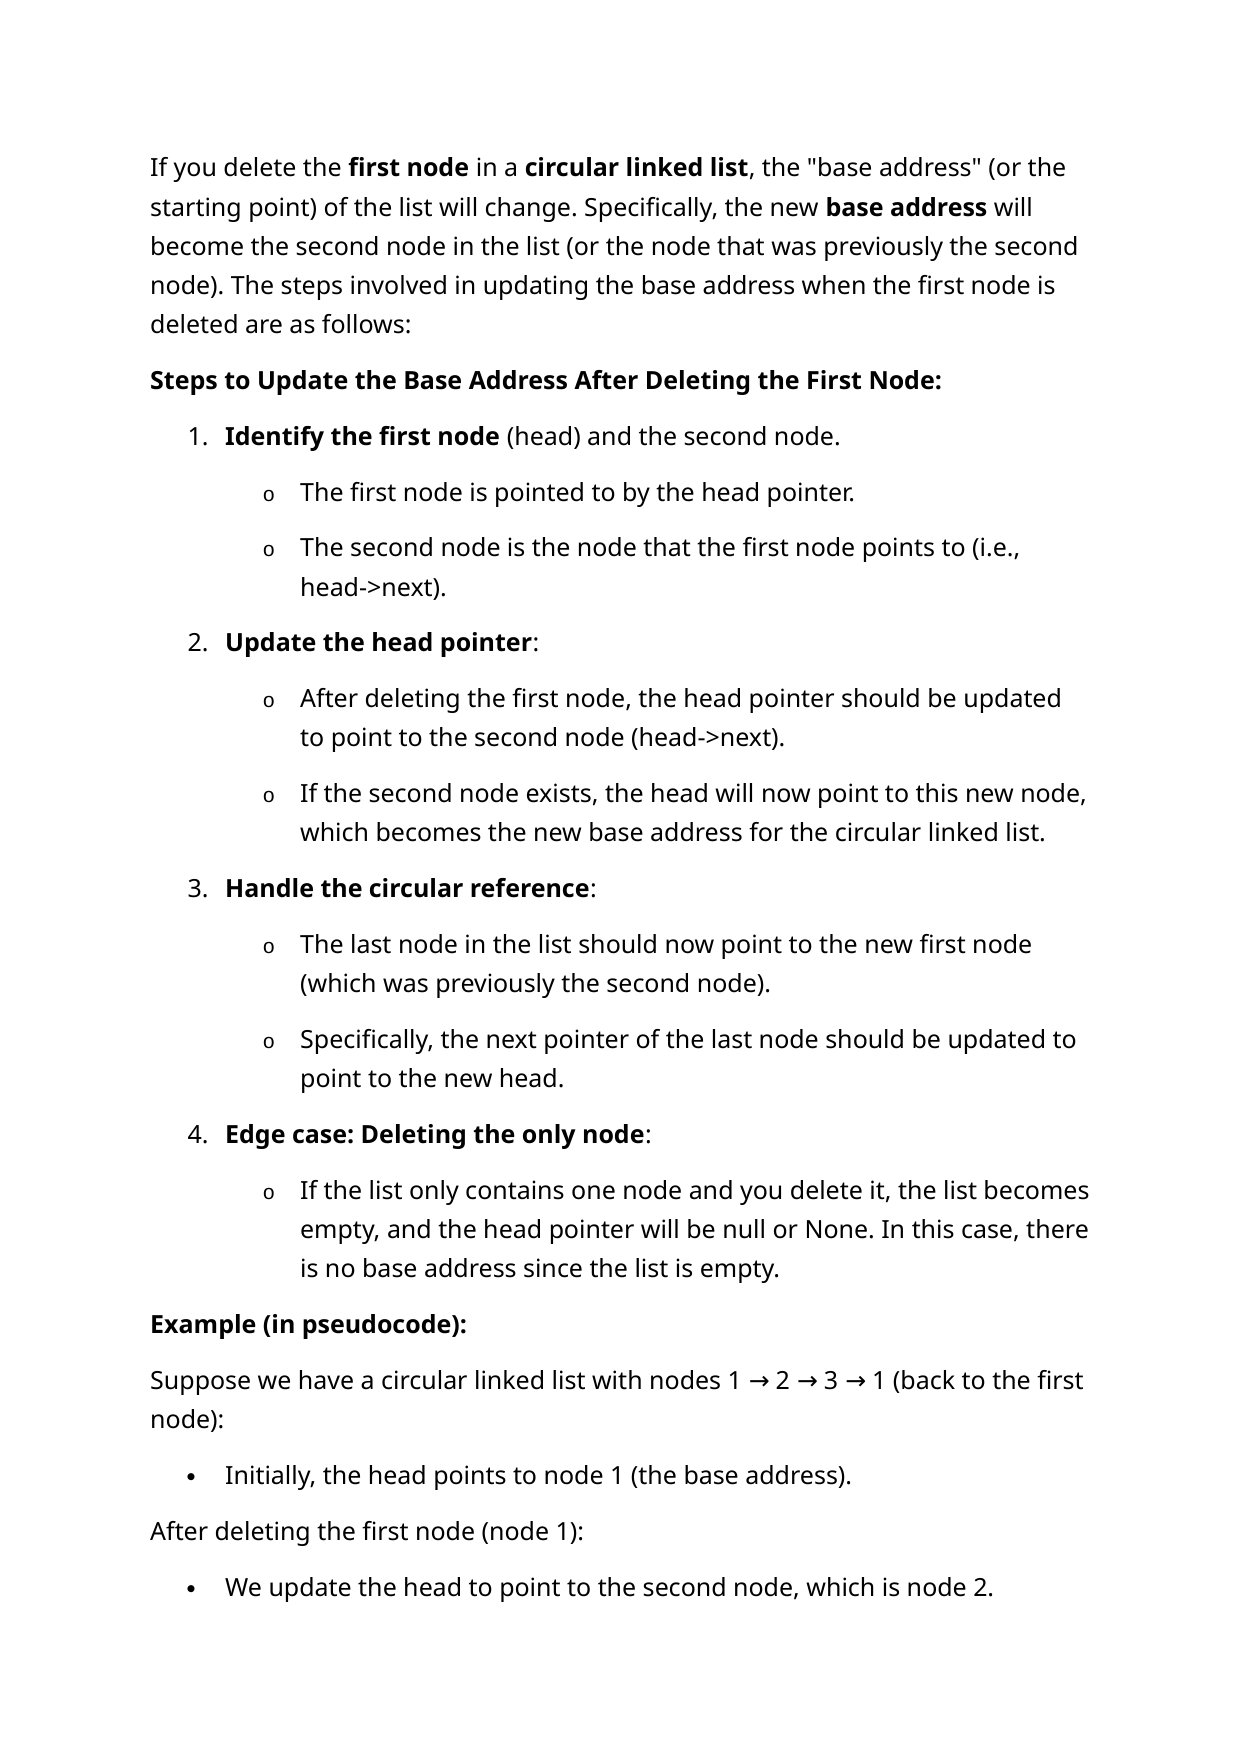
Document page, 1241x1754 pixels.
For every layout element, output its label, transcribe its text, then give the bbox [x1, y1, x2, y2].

list The first node is pointed to by the head pointer. [262, 474, 1090, 508]
list If the second node exists, the head will now point to this new node, which becomes the new base address for the circular linked list. [262, 776, 1090, 849]
list Specifically, the next pointer of the last node should be updated to point to the new head. [262, 1022, 1090, 1095]
list Identify the first node (head) and the second node. [187, 418, 1090, 452]
text Steps to Update the Base Address After Deleting the First Node: [150, 362, 1090, 397]
text Suppose we have a circular linked list with nodes 1 → 2 → 3 → 1 (back to the first node): [150, 1362, 1090, 1436]
list The last node in the list should now point to the new first node (which was previously the second node). [262, 927, 1090, 1000]
list After deleting the first node, the head pointer should be updated to point to the second node (head->next). [262, 681, 1090, 754]
list We update the head to point to the second node, which is node 2. [187, 1569, 1090, 1603]
list Update the head pointer: [187, 625, 1090, 659]
list Handle the circular reference: [187, 871, 1090, 905]
text Example (in pseudocode): [150, 1307, 1090, 1341]
list The second node is the node that the first node points to (i.e., head->next). [262, 530, 1090, 603]
text If you delete the first node in a circular linked list, the "base address" (or the starting point) of the list will change. Specifically, the new base address will become the second node in the list (or the node that was previously the second node). The steps involved in updating the base address when the first node is deleted are as follows: [150, 150, 1090, 341]
text After deleting the first node (node 1): [150, 1513, 1090, 1547]
list Edge case: Deleting the only node: [187, 1117, 1090, 1151]
list Initially, the head points to node 1 (the base address). [187, 1457, 1090, 1492]
list If the list only contains one node and you delete it, the list becomes empty, and the head pointer will be null or None. In this case, there is no base address since the list is empty. [262, 1172, 1090, 1285]
